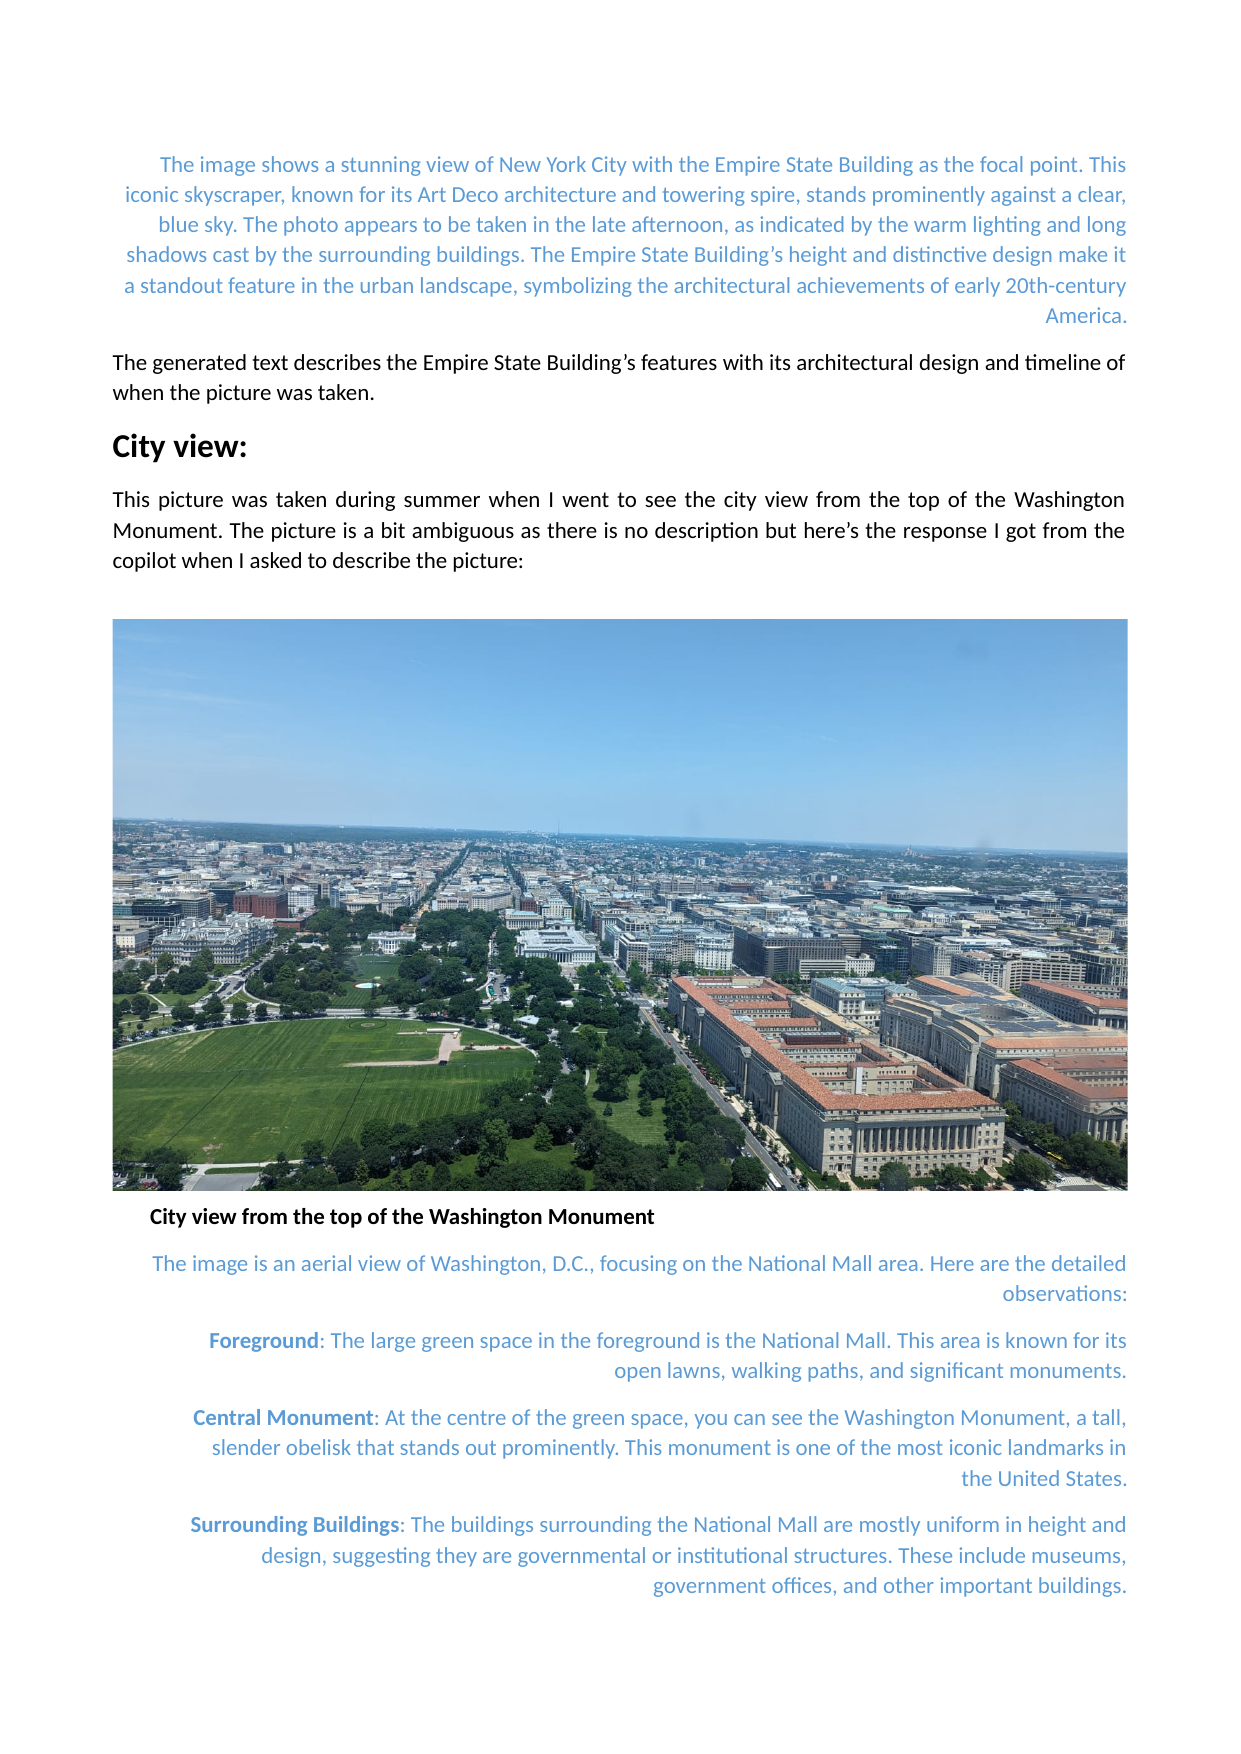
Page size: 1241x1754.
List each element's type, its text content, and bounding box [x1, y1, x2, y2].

text The generated text describes the Empire State Building’s features with its architectural design and timeline of when the picture was taken. [112, 348, 1128, 406]
text The image is an aerial view of Washington, D.C., focusing on the National Mall area. Here are the detailed observations: [112, 1249, 1128, 1307]
text City view from the top of the Washington Monument [150, 1202, 1128, 1230]
picture [112, 619, 1128, 1191]
text This picture was taken during summer when I went to see the city view from the top of the Washington Monument. The picture is a bit ambiguous as there is no description but here’s the response I got from the copilot when I asked to describe the picture: [112, 486, 1128, 574]
text City view: [112, 425, 1128, 466]
text Central Monument: At the centre of the green space, you can see the Washington Monument, a tall, slender obelisk that stands out prominently. This monument is one of the most iconic landmarks in the United States. [187, 1403, 1128, 1492]
text The image shows a stunning view of New York City with the Empire State Building as the focal point. This iconic skyscraper, known for its Art Deco architecture and towering spire, stands prominently against a clear, blue sky. The photo appears to be taken in the late afternoon, as indicated by the warm lighting and long shadows cast by the surrounding buildings. The Empire State Building’s height and distinctive design make it a standout feature in the urban landscape, symbolizing the architectural achievements of early 20th-century America. [112, 150, 1128, 329]
text Foreground: The large green space in the foreground is the National Mall. This area is known for its open lawns, walking paths, and significant monuments. [187, 1326, 1128, 1384]
text Surrounding Buildings: The buildings surrounding the National Mall are mostly uniform in height and design, suggesting they are governmental or institutional structures. These include museums, government offices, and other important buildings. [187, 1511, 1128, 1599]
